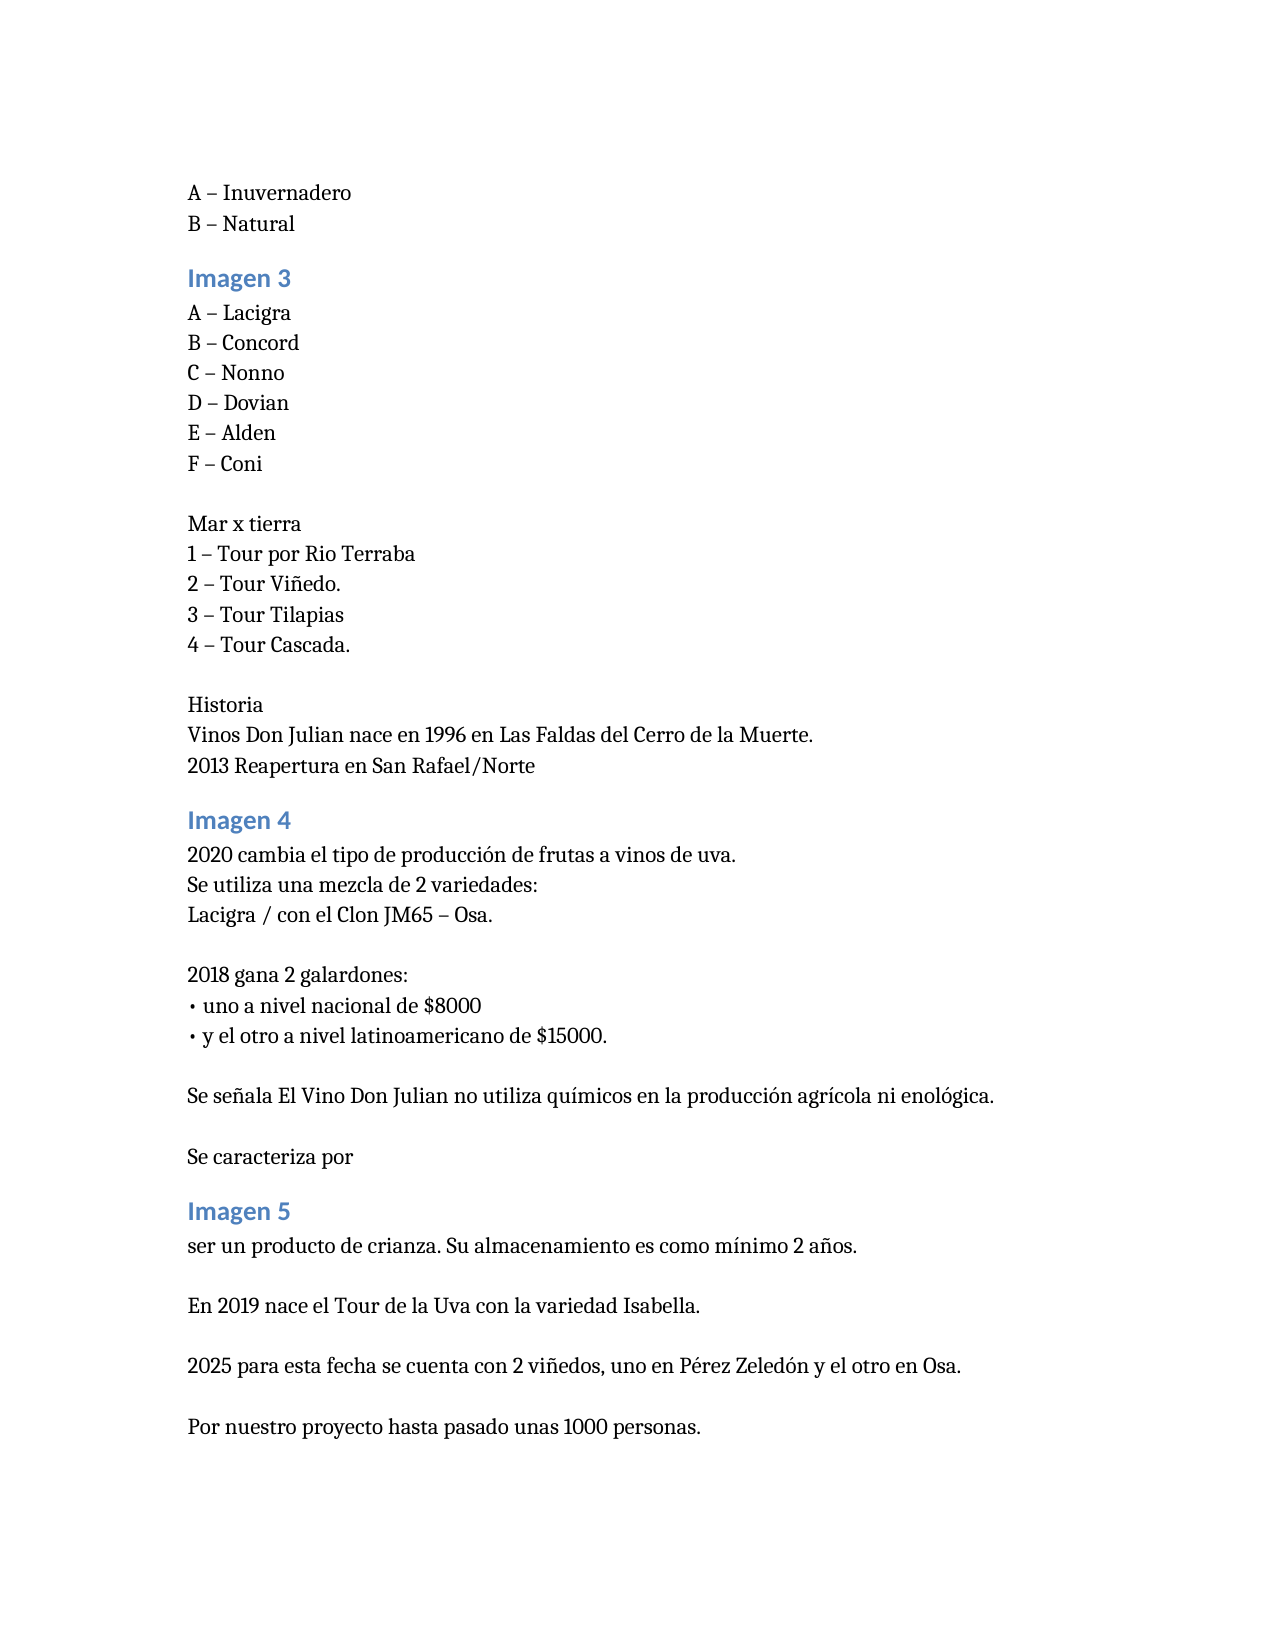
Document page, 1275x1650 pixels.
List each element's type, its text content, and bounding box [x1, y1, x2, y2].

text 2020 cambia el tipo de producción de frutas a vinos de uva. Se utiliza una mezcla de 2 variedades: Lacigra / con el Clon JM65 – Osa. 2018 gana 2 galardones: • uno a nivel nacional de $8000 • y el otro a nivel latinoamericano de $15000. Se señala El Vino Don Julian no utiliza químicos en la producción agrícola ni enológica. Se caracteriza por [187, 841, 1087, 1170]
text A – Lacigra B – Concord C – Nonno D – Dovian E – Alden F – Coni Mar x tierra 1 – Tour por Rio Terraba 2 – Tour Viñedo. 3 – Tour Tilapias 4 – Tour Cascada. Historia Vinos Don Julian nace en 1996 en Las Faldas del Cerro de la Muerte. 2013 Reapertura en San Rafael/Norte [187, 299, 1087, 779]
subtitle Imagen 4 [187, 803, 1087, 837]
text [187, 150, 1087, 237]
subtitle Imagen 5 [187, 1194, 1087, 1228]
subtitle Imagen 3 [187, 261, 1087, 294]
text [187, 1232, 1087, 1440]
